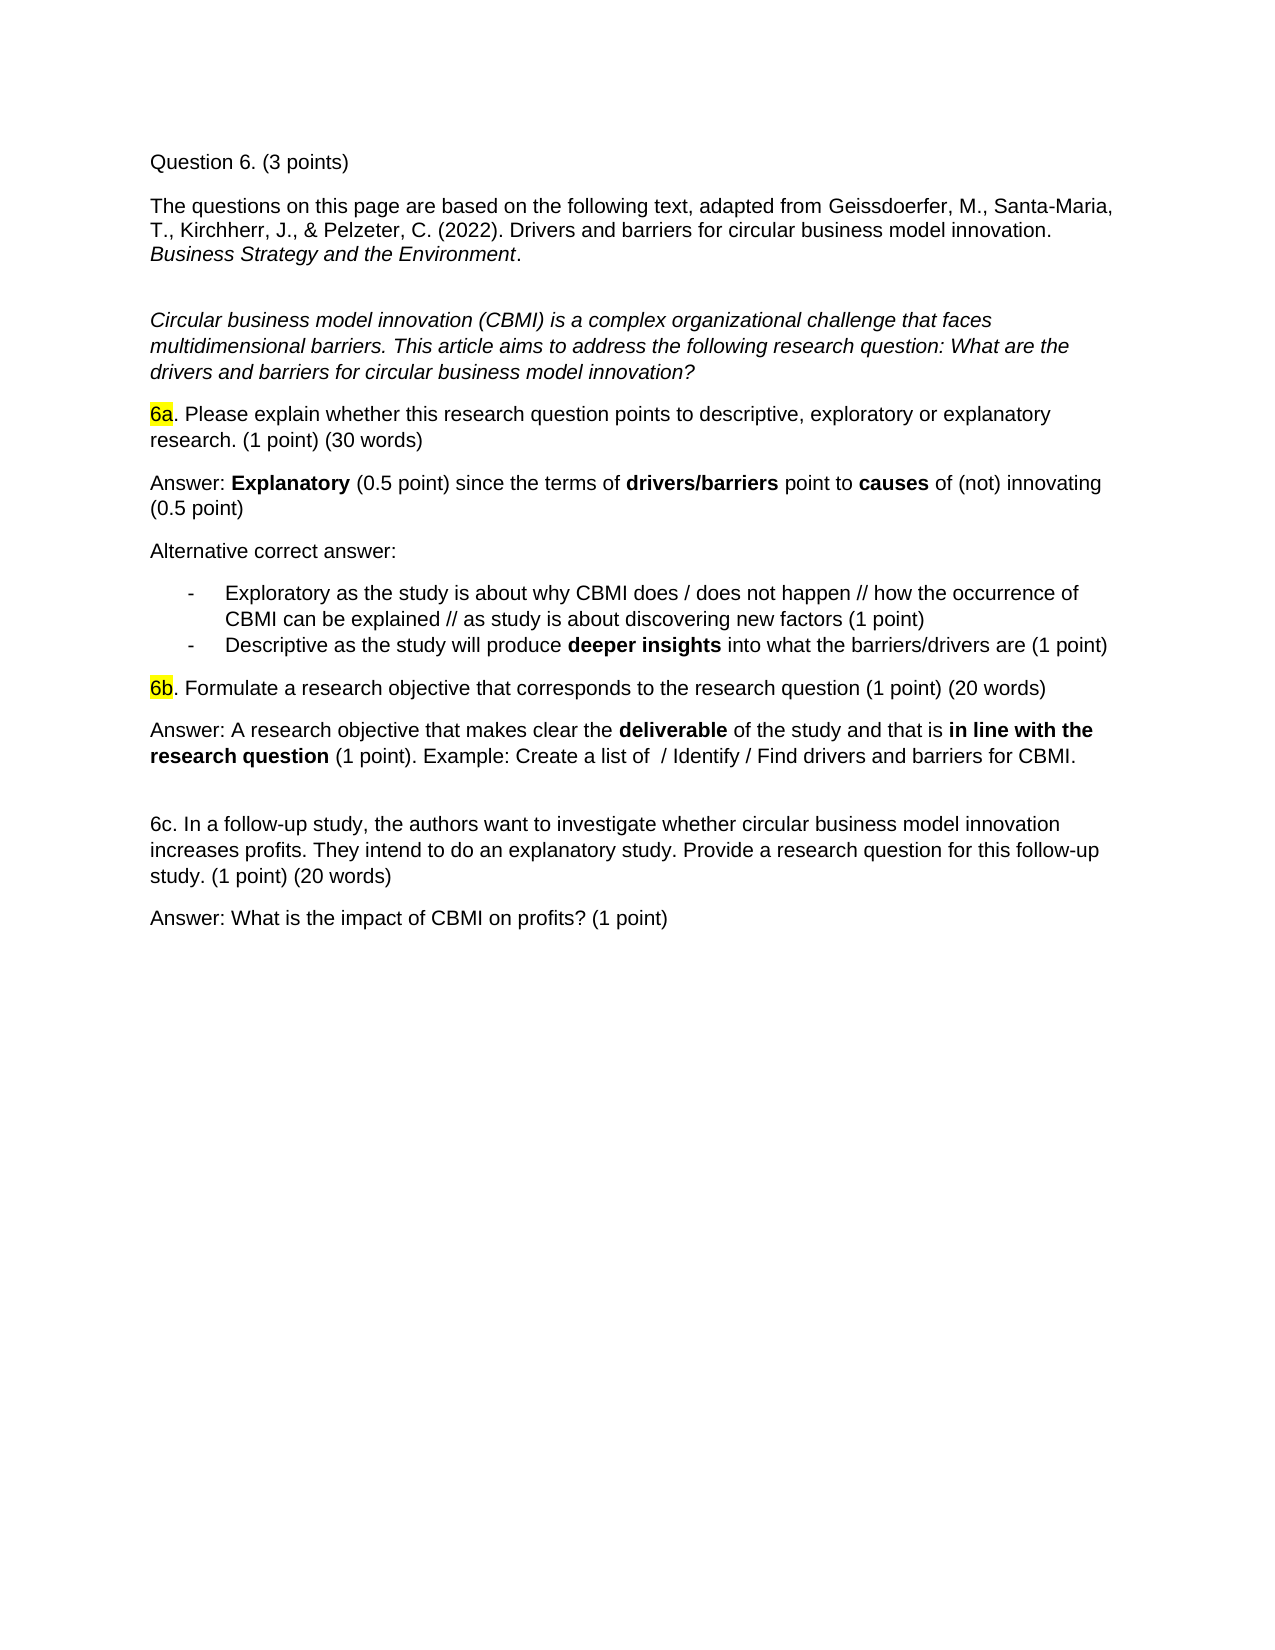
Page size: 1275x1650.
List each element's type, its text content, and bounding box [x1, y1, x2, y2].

text 6c. In a follow-up study, the authors want to investigate whether circular business model innovation increases profits. They intend to do an explanatory study. Provide a research question for this follow-up study. (1 point) (20 words) [150, 786, 1125, 888]
text Circular business model innovation (CBMI) is a complex organizational challenge that faces multidimensional barriers. This article aims to address the following research question: What are the drivers and barriers for circular business model innovation? [150, 308, 1125, 383]
text 6b. Formulate a research objective that corresponds to the research question (1 point) (20 words) [173, 675, 1125, 699]
list Descriptive as the study will produce deeper insights into what the barriers/drivers are (1 point) [187, 633, 1125, 657]
text The questions on this page are based on the following text, adapted from Geissdoerfer, M., Santa‐Maria, T., Kirchherr, J., & Pelzeter, C. (2022). Drivers and barriers for circular business model innovation. Business Strategy and the Environment. [150, 192, 1125, 265]
text Answer: A research objective that makes clear the deliverable of the study and that is in line with the research question (1 point). Example: Create a list of / Identify / Find drivers and barriers for CBMI. [150, 718, 1125, 768]
text Answer: Explanatory (0.5 point) since the terms of drivers/barriers point to causes of (not) innovating (0.5 point) [150, 470, 1125, 520]
text Answer: What is the impact of CBMI on profits? (1 point) [150, 906, 1125, 930]
text Alternative correct answer: [150, 539, 1125, 563]
text Question 6. (3 points) [150, 150, 1125, 174]
text 6a. Please explain whether this research question points to descriptive, exploratory or explanatory research. (1 point) (30 words) [150, 402, 1125, 452]
list Exploratory as the study is about why CBMI does / does not happen // how the occurrence of CBMI can be explained // as study is about discovering new factors (1 point) [187, 581, 1125, 631]
